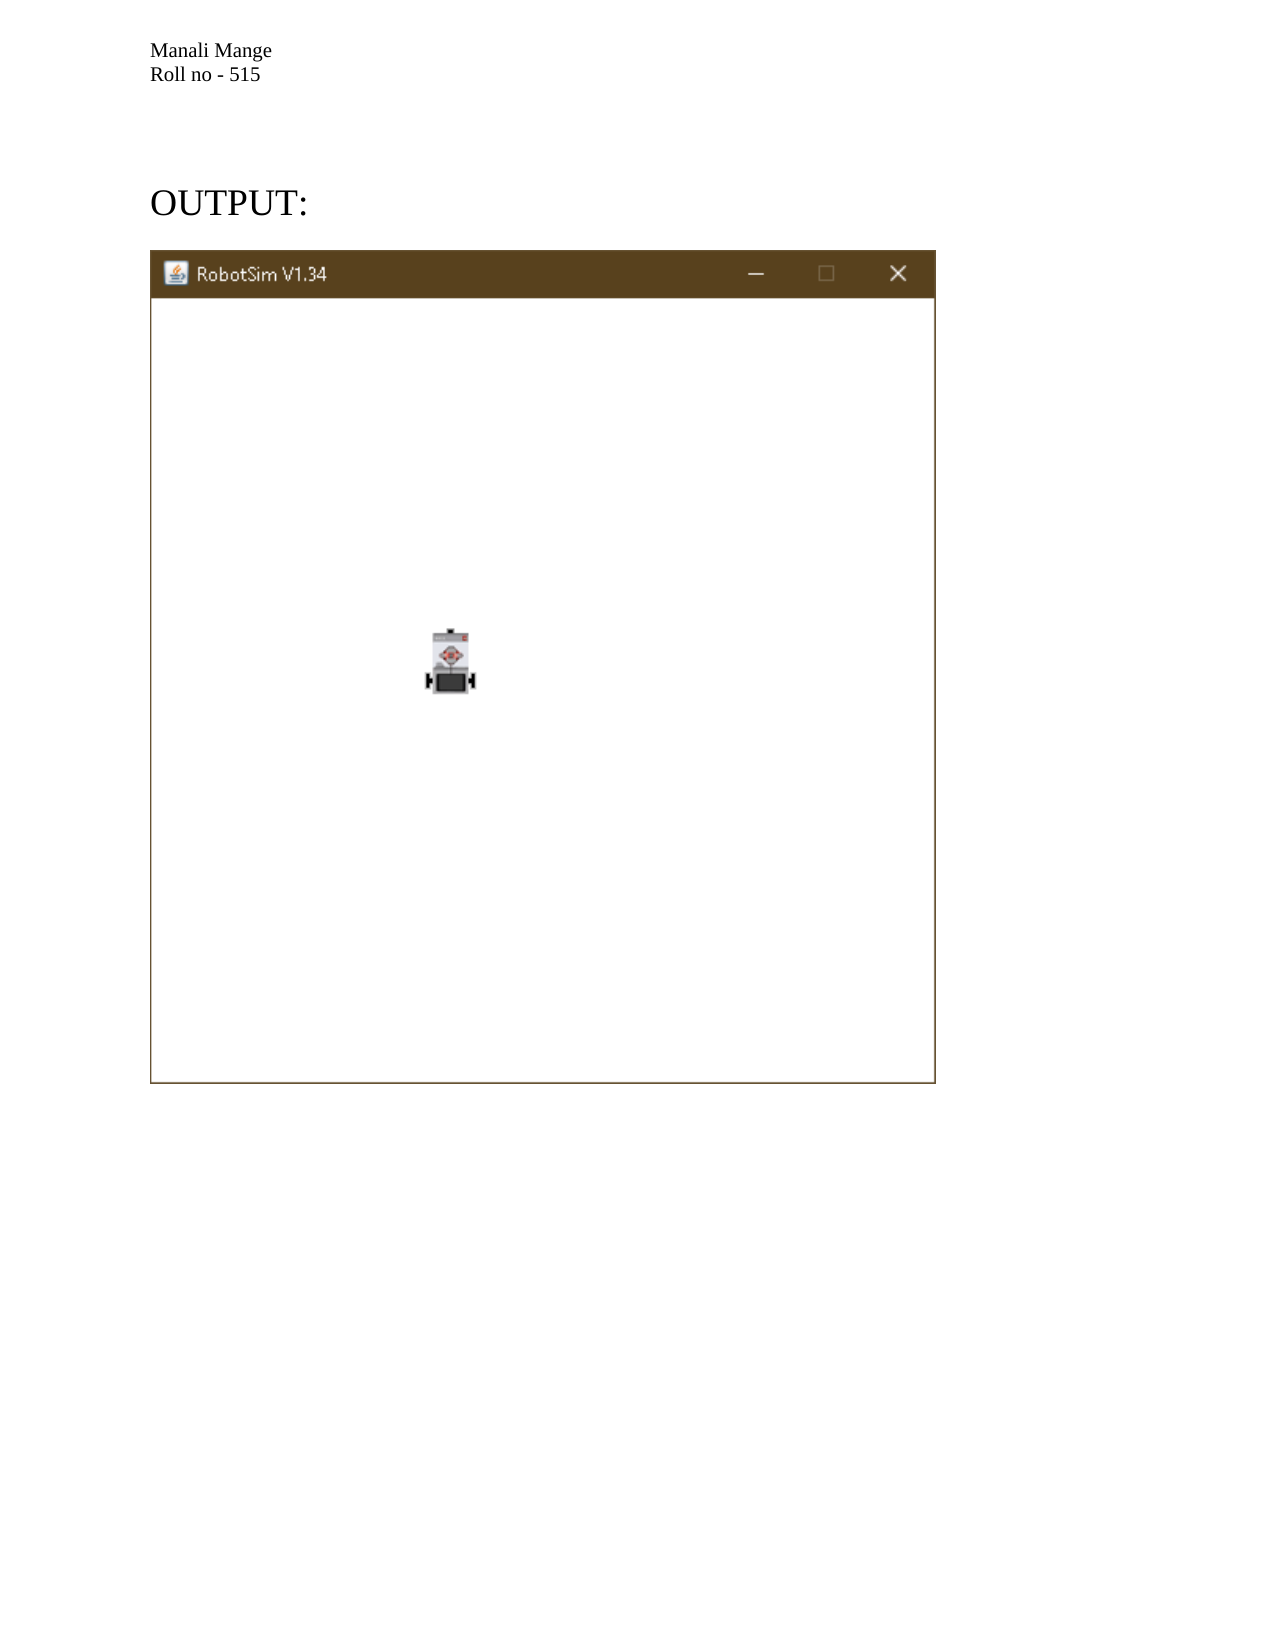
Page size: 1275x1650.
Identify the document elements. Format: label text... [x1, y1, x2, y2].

text OUTPUT: [150, 180, 1125, 223]
picture [150, 250, 936, 1084]
